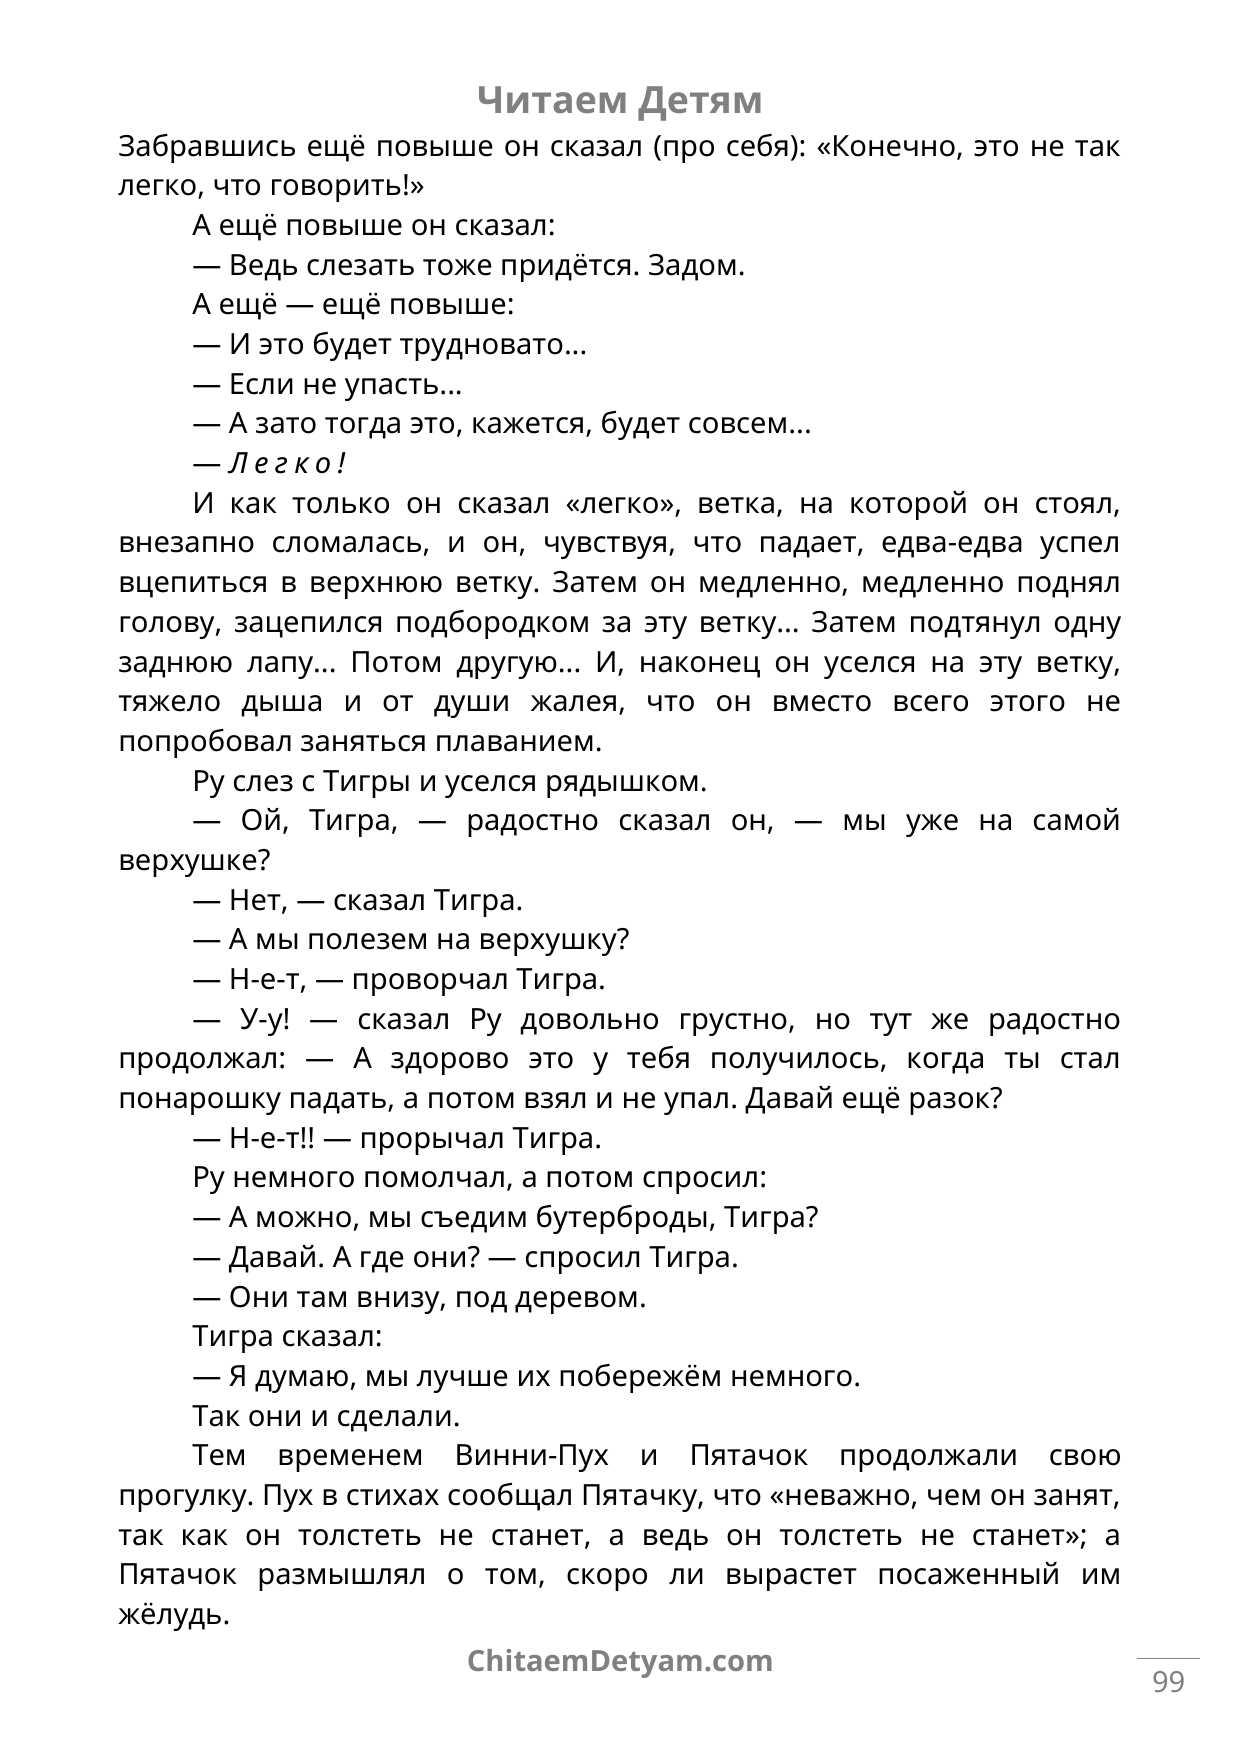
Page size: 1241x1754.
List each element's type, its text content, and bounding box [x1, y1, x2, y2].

text — А зато тогда это, кажется, будет совсем... [118, 403, 1122, 442]
text — Если не упасть... [118, 363, 1122, 403]
text Тигра сказал: [118, 1316, 1122, 1355]
text — Н-е-т, — проворчал Тигра. [118, 958, 1122, 998]
text И как только он сказал «легко», ветка, на которой он стоял, внезапно сломалась, и он, чувствуя, что падает, едва-едва успел вцепиться в верхнюю ветку. Затем он медленно, медленно поднял голову, зацепился подбородком за эту ветку... Затем подтянул одну заднюю лапу... Потом другую... И, наконец он уселся на эту ветку, тяжело дыша и от души жалея, что он вместо всего этого не попробовал заняться плаванием. [118, 482, 1122, 760]
text — Нет, — сказал Тигра. [118, 879, 1122, 919]
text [118, 125, 1122, 204]
text Ру слез с Тигры и уселся рядышком. [118, 760, 1122, 799]
text — У-у! — сказал Ру довольно грустно, но тут же радостно продолжал: — А здорово это у тебя получилось, когда ты стал понарошку падать, а потом взял и не упал. Давай ещё разок? [118, 998, 1122, 1117]
text — И это будет трудновато... [118, 323, 1122, 363]
text — Ой, Тигра, — радостно сказал он, — мы уже на самой верхушке? [118, 799, 1122, 879]
text — Я думаю, мы лучше их побережём немного. [118, 1355, 1122, 1395]
text А ещё повыше он сказал: [118, 204, 1122, 244]
text А ещё — ещё повыше: [118, 284, 1122, 323]
text — Давай. А где они? — спросил Тигра. [118, 1236, 1122, 1276]
text — Н-е-т!! — прорычал Тигра. [118, 1117, 1122, 1157]
text — А мы полезем на верхушку? [118, 919, 1122, 958]
text Ру немного помолчал, а потом спросил: [118, 1157, 1122, 1196]
text — Ведь слезать тоже придётся. Задом. [118, 244, 1122, 284]
text Так они и сделали. [118, 1395, 1122, 1434]
text — Легко! [118, 442, 1122, 482]
text — Они там внизу, под деревом. [118, 1276, 1122, 1316]
text — А можно, мы съедим бутерброды, Тигра? [118, 1196, 1122, 1236]
text Тем временем Винни-Пух и Пятачок продолжали свою прогулку. Пух в стихах сообщал Пятачку, что «неважно, чем он занят, так как он толстеть не станет, а ведь он толстеть не станет»; а Пятачок размышлял о том, скоро ли вырастет посаженный им жёлудь. [118, 1434, 1122, 1633]
